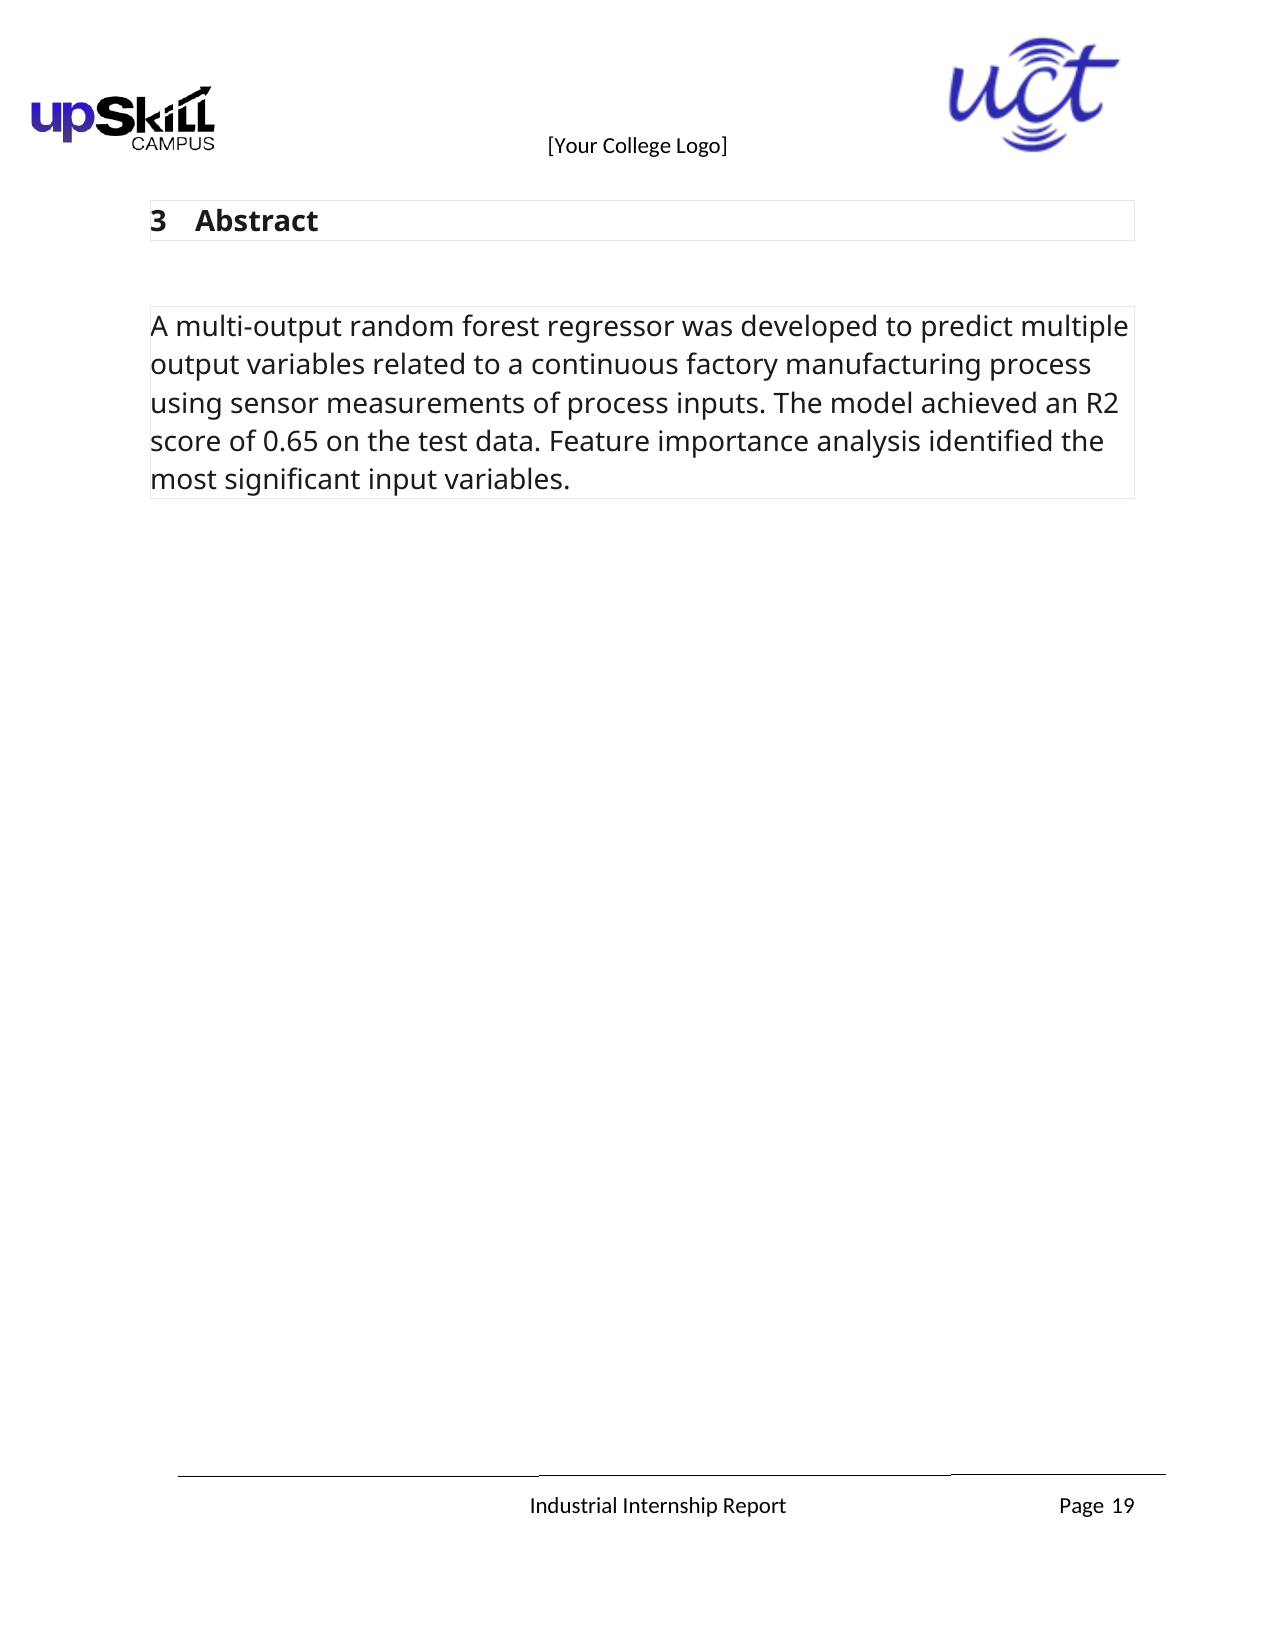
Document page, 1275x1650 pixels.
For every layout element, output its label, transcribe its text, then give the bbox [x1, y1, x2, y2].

picture [0, 73, 246, 154]
picture [946, 28, 1125, 154]
text A multi-output random forest regressor was developed to predict multiple output variables related to a continuous factory manufacturing process using sensor measurements of process inputs. The model achieved an R2 score of 0.65 on the test data. Feature importance analysis identified the most significant input variables. [151, 307, 1134, 498]
subtitle Abstract [151, 201, 1134, 240]
